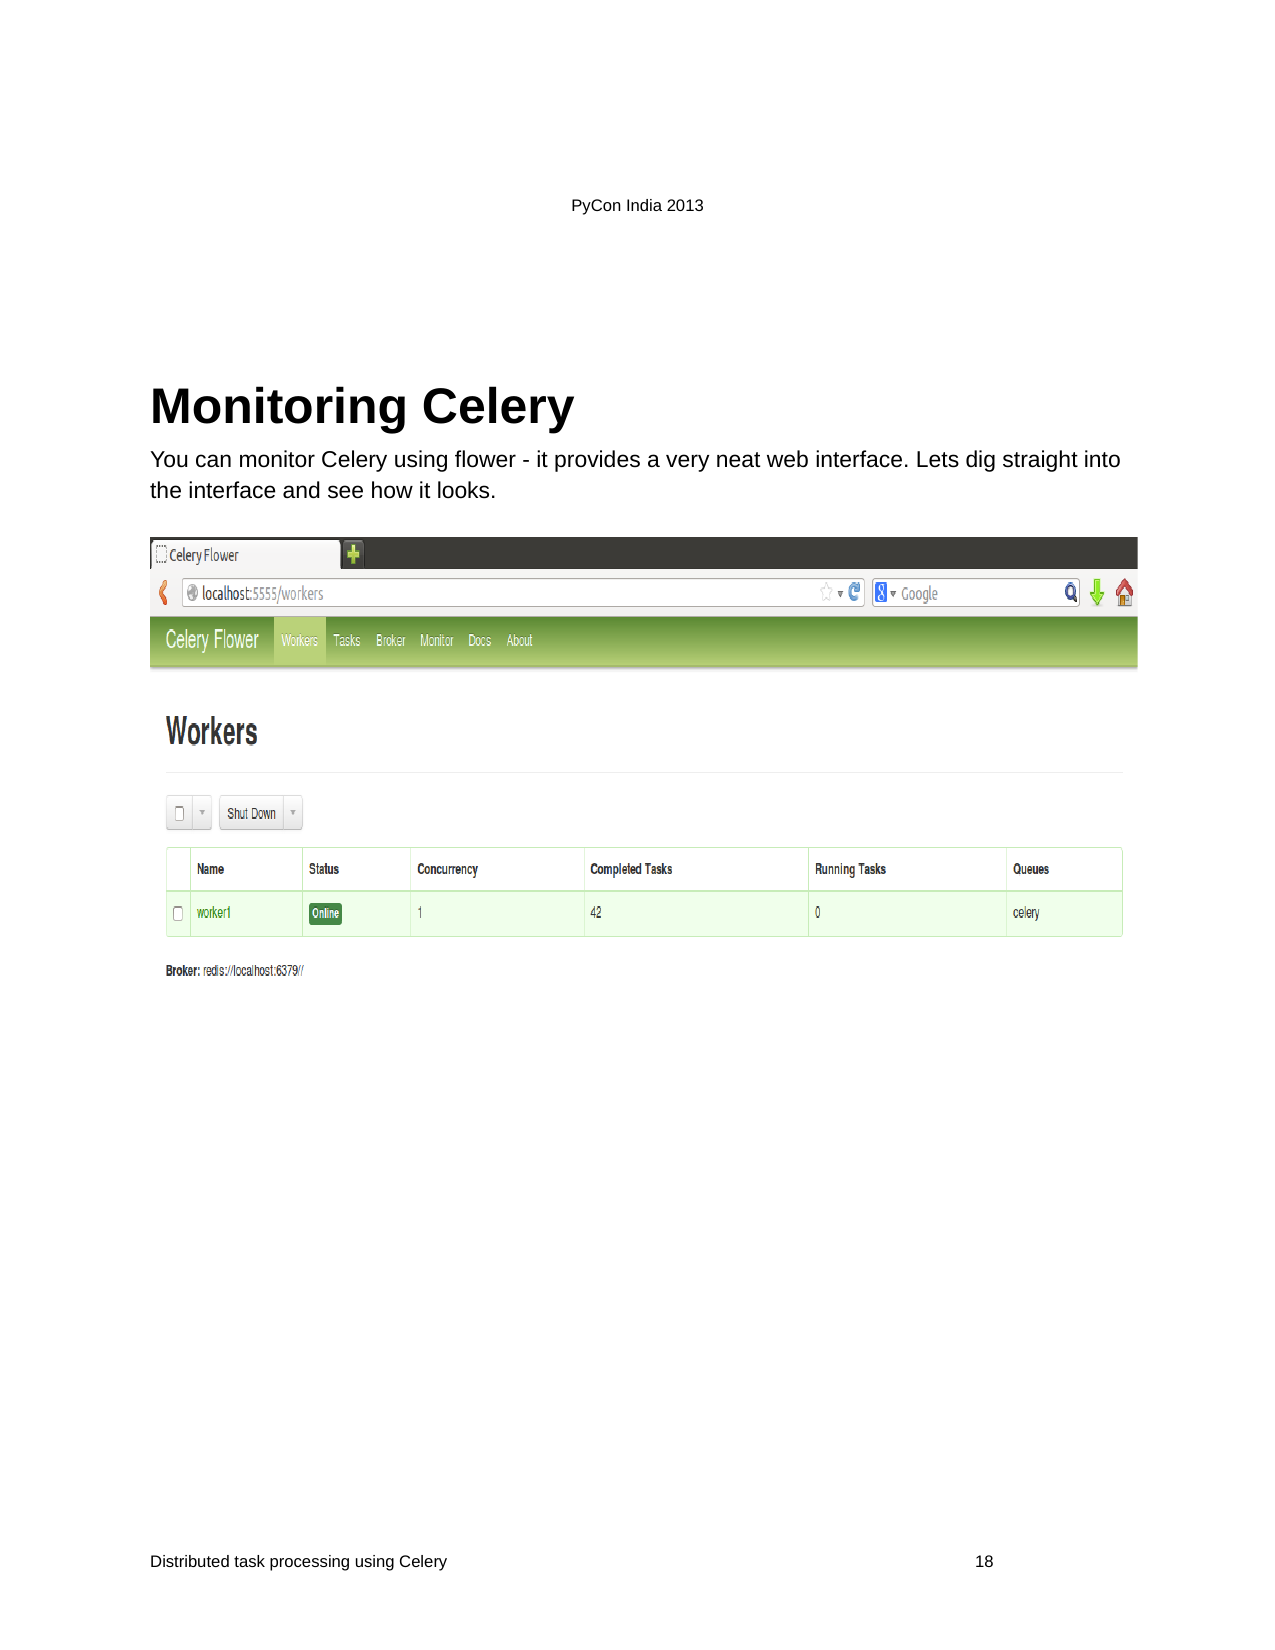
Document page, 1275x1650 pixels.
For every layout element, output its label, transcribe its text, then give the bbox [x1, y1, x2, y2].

text You can monitor Celery using flower - it provides a very neat web interface. Lets dig straight into the interface and see how it looks. [150, 446, 1125, 503]
picture [150, 537, 1138, 1456]
subtitle Monitoring Celery [150, 376, 1125, 434]
